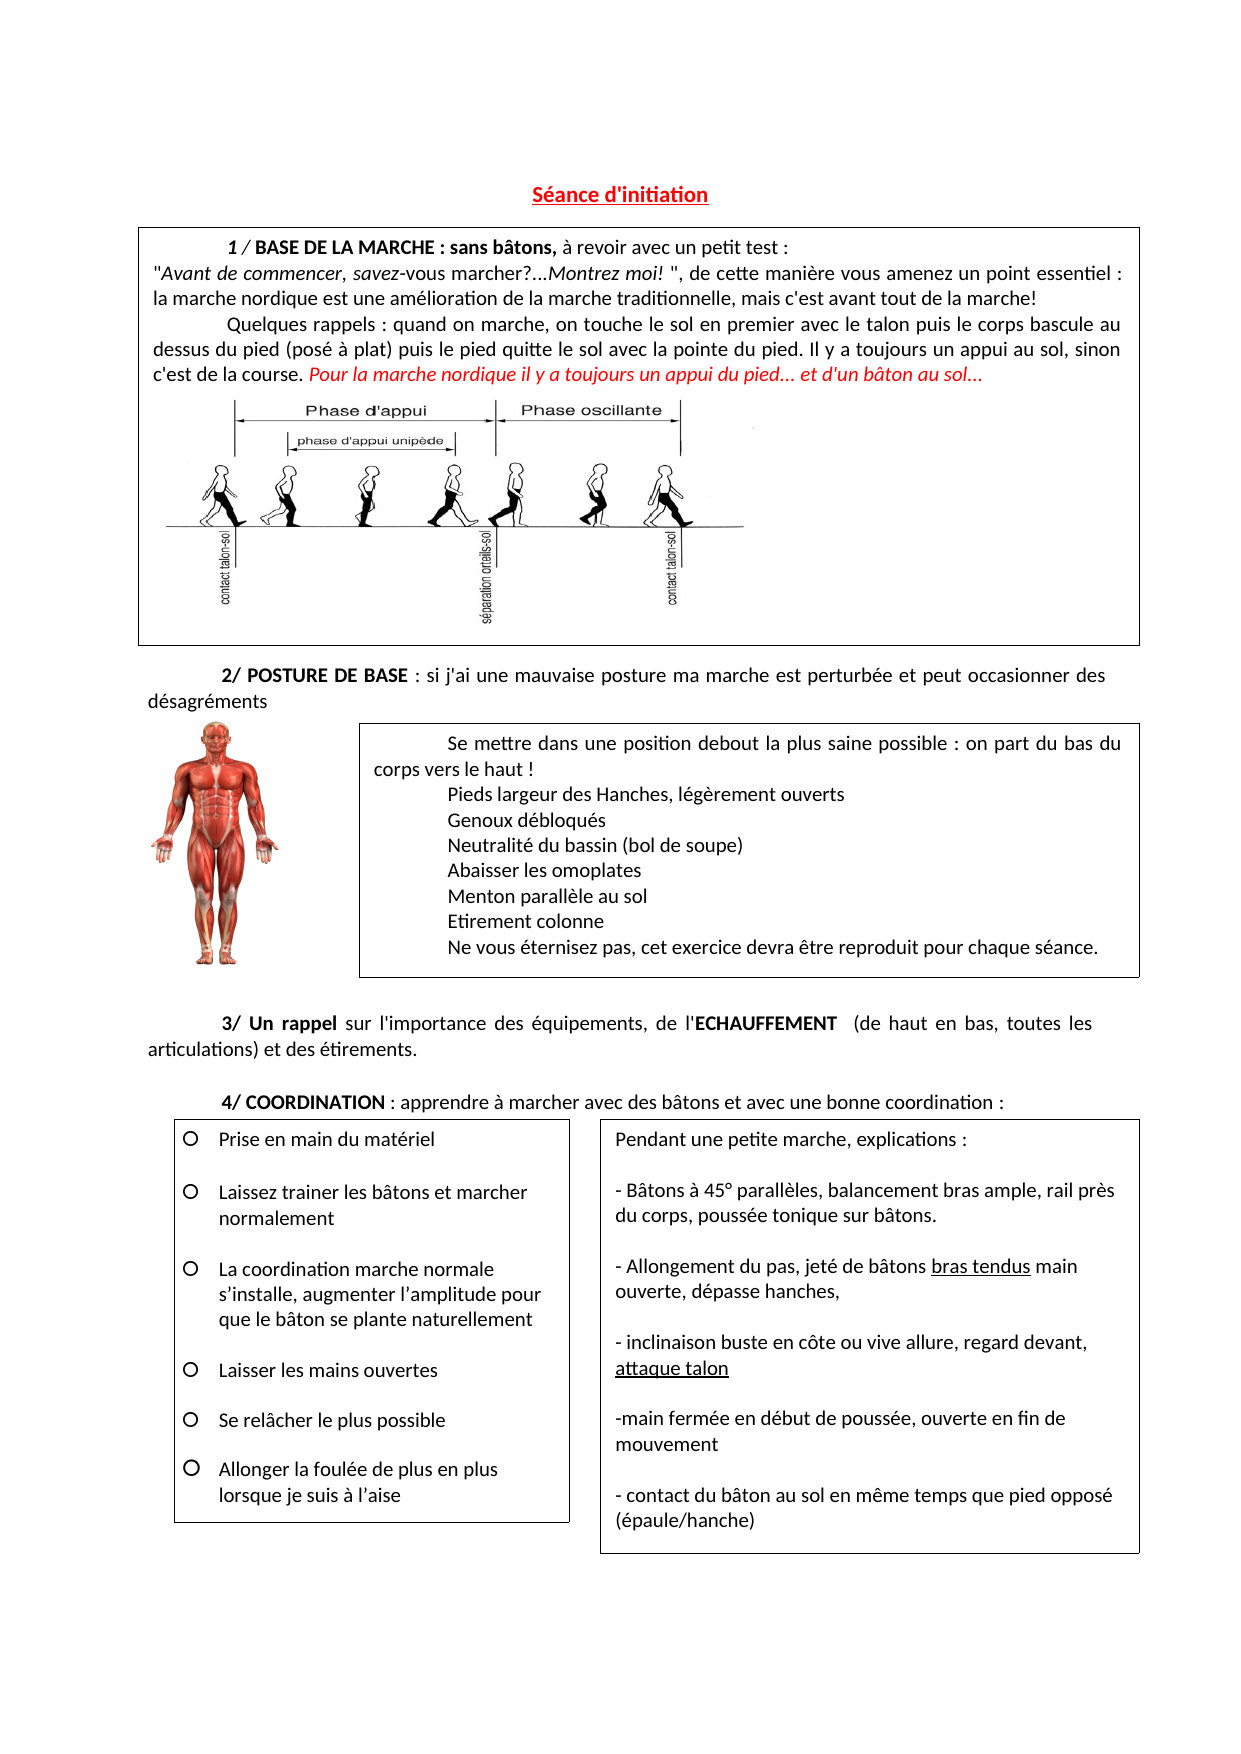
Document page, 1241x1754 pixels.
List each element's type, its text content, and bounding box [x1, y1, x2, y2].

text 4/ COORDINATION : apprendre à marcher avec des bâtons et avec une bonne coordination : [148, 1089, 1093, 1115]
text Séance d'initiation [148, 180, 1093, 208]
text 3/ Un rappel sur l'importance des équipements, de l'ECHAUFFEMENT (de haut en bas, toutes les articulations) et des étirements. [148, 1011, 1093, 1061]
picture [152, 387, 763, 629]
picture [147, 713, 295, 975]
text 2/ POSTURE DE BASE : si j'ai une mauvaise posture ma marche est perturbée et peut occasionner des désagréments [148, 663, 1107, 713]
